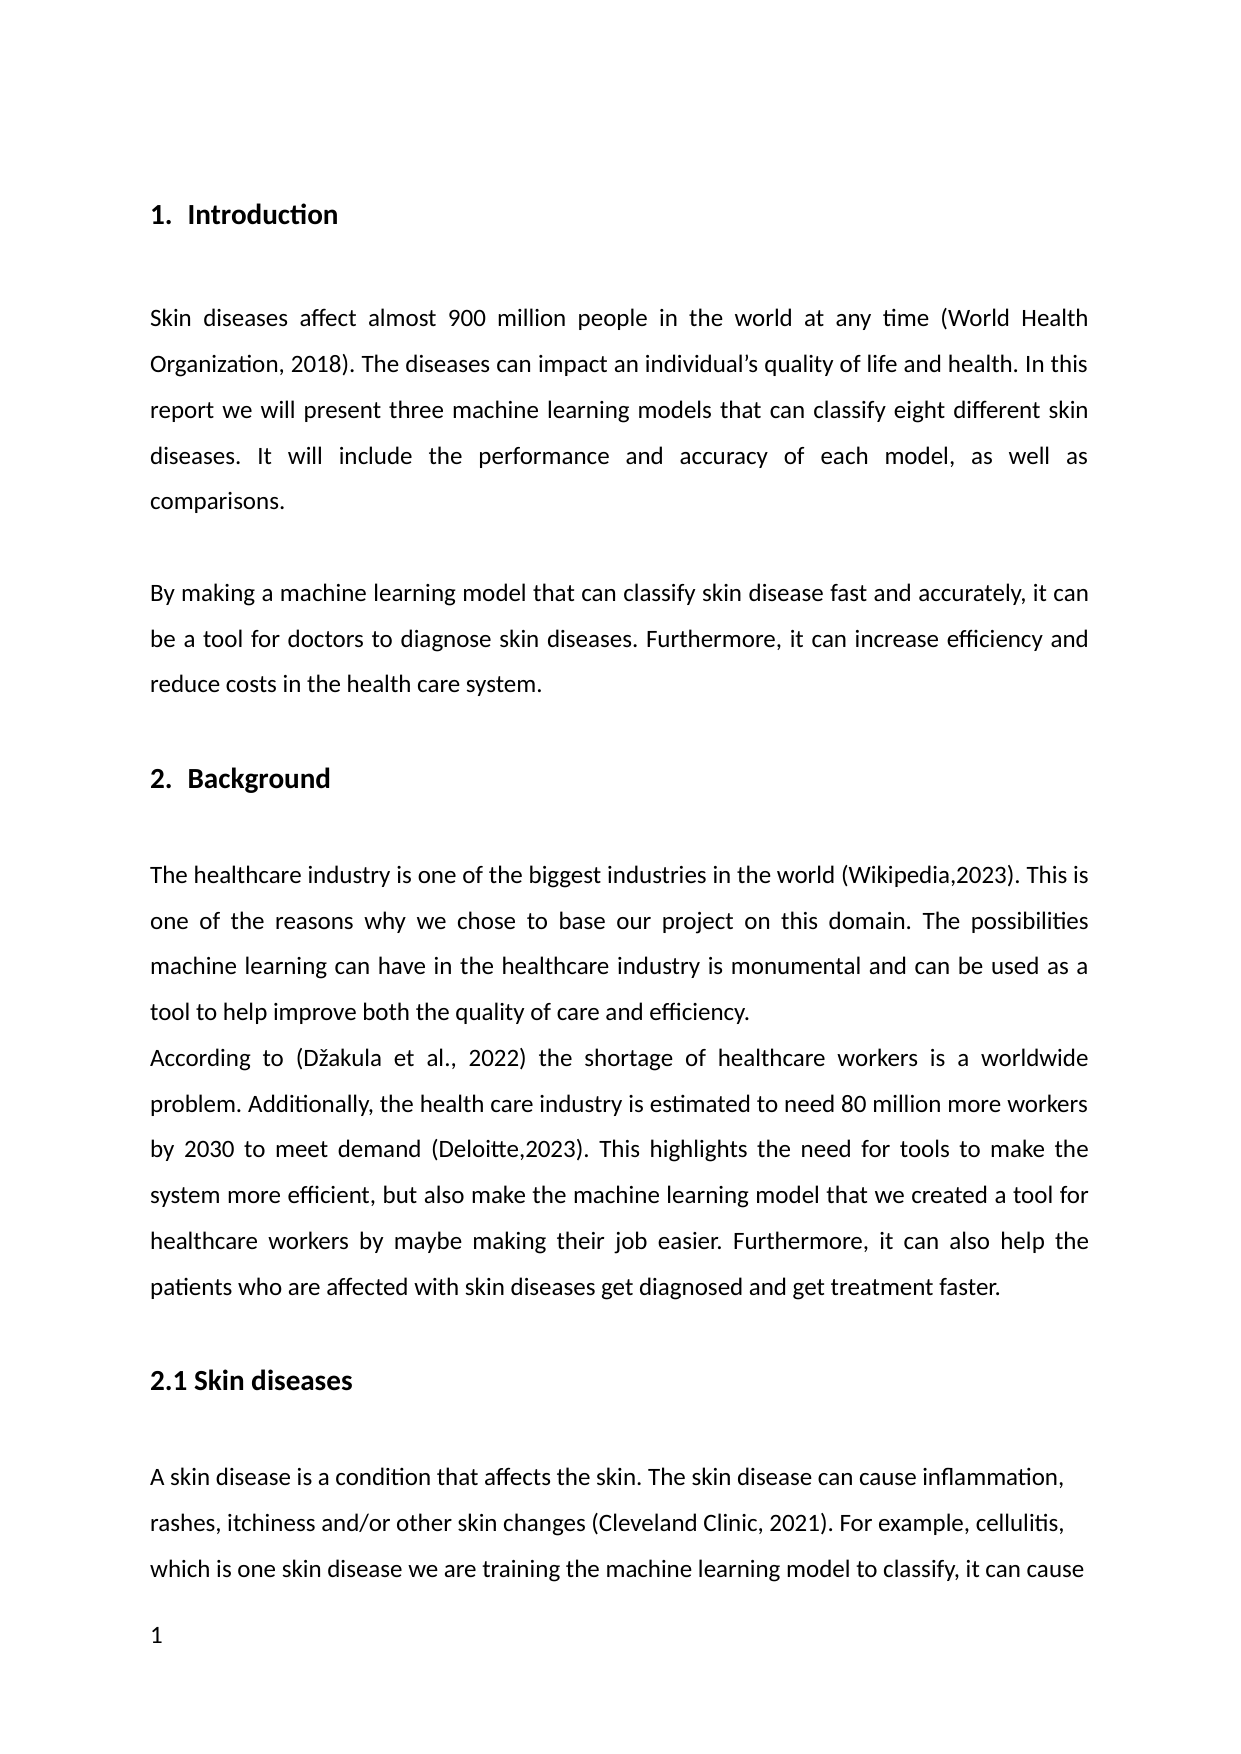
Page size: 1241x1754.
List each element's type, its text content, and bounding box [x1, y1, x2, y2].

text The healthcare industry is one of the biggest industries in the world (Wikipedia,2023). This is one of the reasons why we chose to base our project on this domain. The possibilities machine learning can have in the healthcare industry is monumental and can be used as a tool to help improve both the quality of care and efficiency. [150, 859, 1090, 1027]
text According to (Džakula et al., 2022) the shortage of healthcare workers is a worldwide problem. Additionally, the health care industry is estimated to need 80 million more workers by 2030 to meet demand (Deloitte,2023). This highlights the need for tools to make the system more efficient, but also make the machine learning model that we created a tool for healthcare workers by maybe making their job easier. Furthermore, it can also help the patients who are affected with skin diseases get diagnosed and get treatment faster. [150, 1042, 1090, 1301]
list Background [150, 760, 1090, 796]
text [150, 1461, 1090, 1583]
list Introduction [150, 196, 1090, 231]
text By making a machine learning model that can classify skin disease fast and accurately, it can be a tool for doctors to diagnose skin diseases. Furthermore, it can increase efficiency and reduce costs in the health care system. [150, 577, 1090, 699]
text Skin diseases affect almost 900 million people in the world at any time (World Health Organization, 2018). The diseases can impact an individual’s quality of life and health. In this report we will present three machine learning models that can classify eight different skin diseases. It will include the performance and accuracy of each model, as well as comparisons. [150, 303, 1090, 516]
text 2.1 Skin diseases [150, 1362, 1090, 1398]
